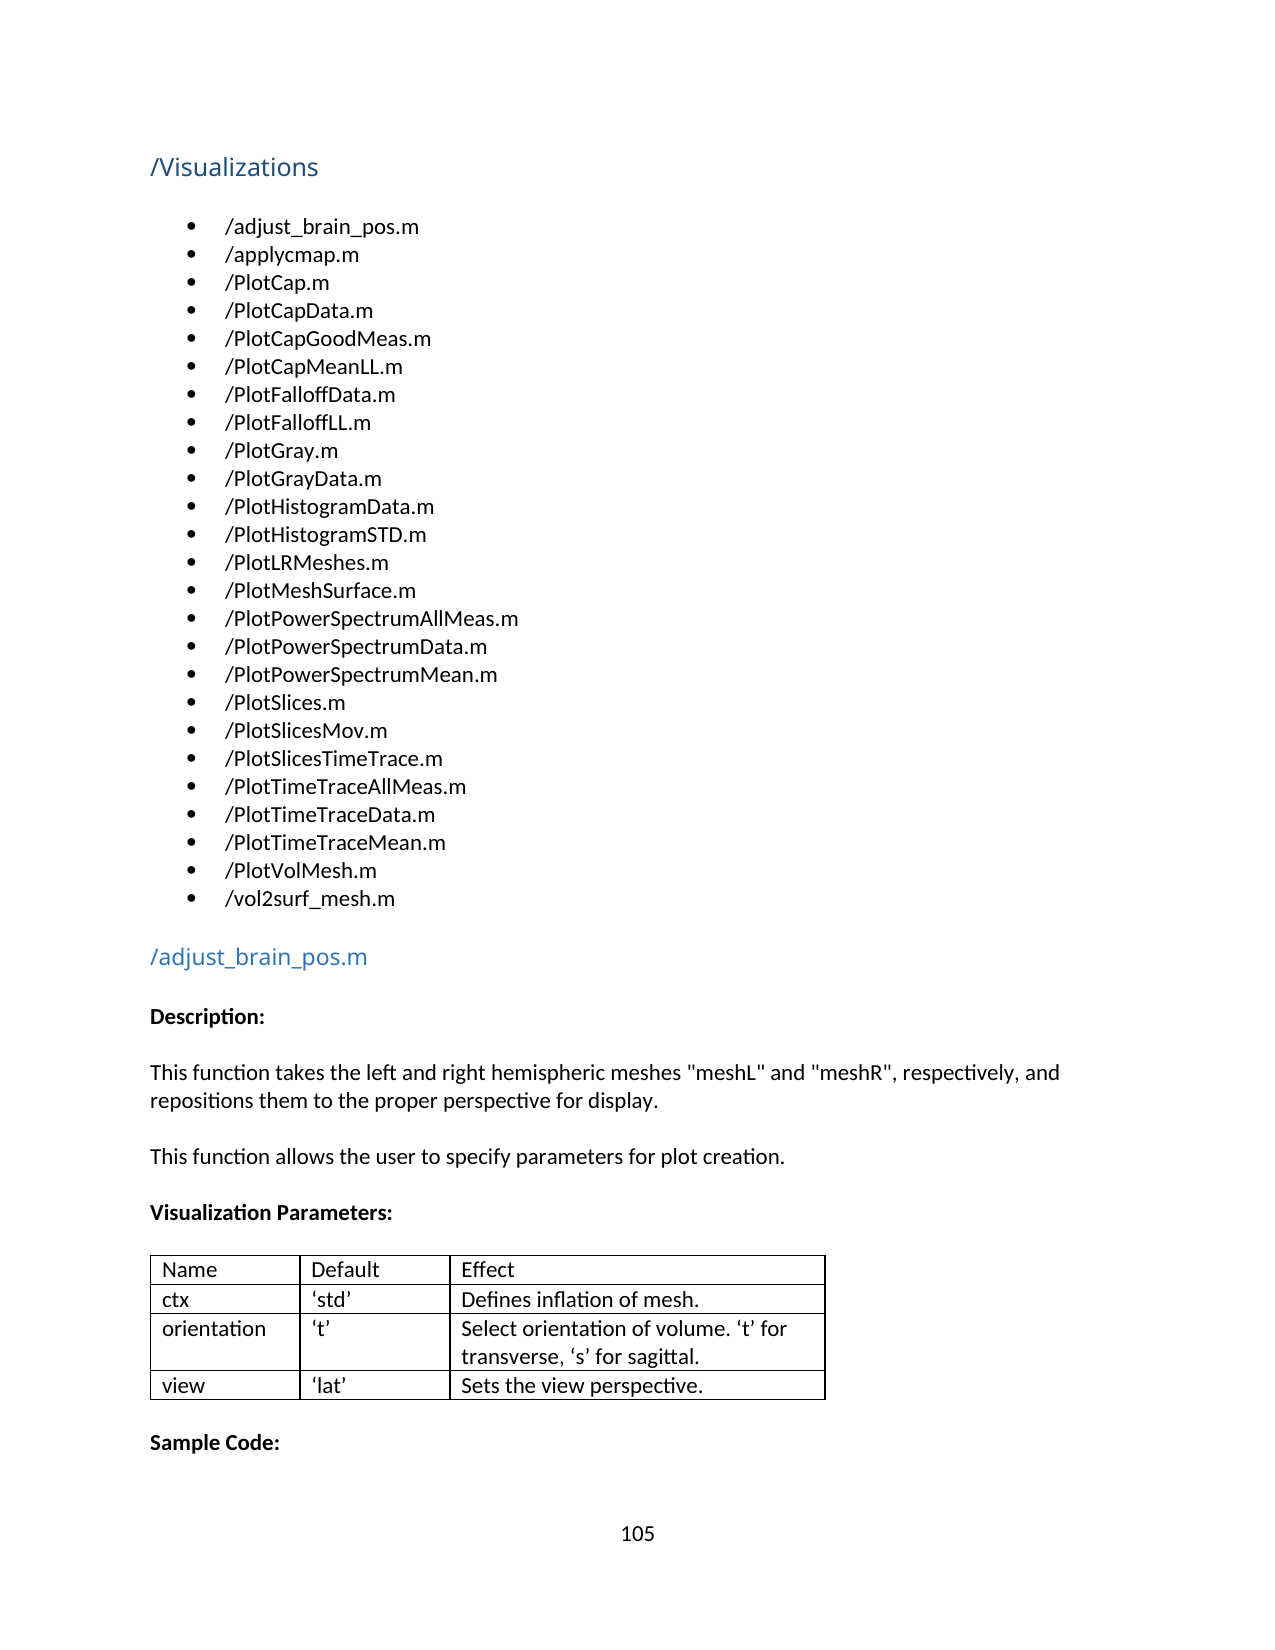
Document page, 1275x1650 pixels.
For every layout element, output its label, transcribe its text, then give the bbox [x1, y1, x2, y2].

list /PlotCapData.m [187, 296, 1125, 324]
table_header Default [301, 1256, 449, 1284]
list /PlotFalloffData.m [187, 380, 1125, 408]
table_cell ‘lat’ [301, 1371, 449, 1399]
table_cell Sets the view perspective. [451, 1371, 824, 1399]
text This function takes the left and right hemispheric meshes "meshL" and "meshR", respectively, and repositions them to the proper perspective for display. [150, 1058, 1125, 1114]
list /PlotSlices.m [187, 688, 1125, 716]
text Description: [150, 1002, 1125, 1030]
table_cell view [151, 1371, 299, 1399]
list /PlotFalloffLL.m [187, 408, 1125, 436]
text This function allows the user to specify parameters for plot creation. [150, 1142, 1125, 1171]
list /PlotTimeTraceAllMeas.m [187, 772, 1125, 801]
list /PlotHistogramData.m [187, 492, 1125, 520]
list /PlotGrayData.m [187, 464, 1125, 492]
list /PlotCap.m [187, 268, 1125, 296]
list /PlotMeshSurface.m [187, 576, 1125, 604]
table_cell ctx [151, 1285, 299, 1313]
text /Visualizations [150, 150, 1125, 184]
table_cell Defines inflation of mesh. [451, 1285, 824, 1313]
list /vol2surf_mesh.m [187, 884, 1125, 913]
list /PlotPowerSpectrumMean.m [187, 660, 1125, 688]
list /PlotSlicesMov.m [187, 716, 1125, 744]
list /PlotHistogramSTD.m [187, 520, 1125, 548]
table_cell orientation [151, 1314, 299, 1370]
list /PlotPowerSpectrumData.m [187, 632, 1125, 660]
list /PlotCapMeanLL.m [187, 352, 1125, 380]
table_header Effect [451, 1256, 824, 1284]
table_cell Select orientation of volume. ‘t’ for transverse, ‘s’ for sagittal. [451, 1314, 824, 1370]
text Visualization Parameters: [150, 1198, 1125, 1227]
list /PlotCapGoodMeas.m [187, 324, 1125, 352]
list /PlotTimeTraceMean.m [187, 828, 1125, 857]
list /applycmap.m [187, 240, 1125, 268]
text Sample Code: [150, 1428, 1125, 1456]
list /PlotLRMeshes.m [187, 548, 1125, 576]
list /adjust_brain_pos.m [187, 212, 1125, 240]
text /adjust_brain_pos.m [150, 941, 1125, 972]
list /PlotPowerSpectrumAllMeas.m [187, 604, 1125, 632]
table_header Name [151, 1256, 299, 1284]
table_cell ‘t’ [301, 1314, 449, 1370]
table_cell ‘std’ [301, 1285, 449, 1313]
list /PlotTimeTraceData.m [187, 801, 1125, 828]
list /PlotVolMesh.m [187, 857, 1125, 884]
list /PlotGray.m [187, 436, 1125, 464]
list /PlotSlicesTimeTrace.m [187, 744, 1125, 772]
